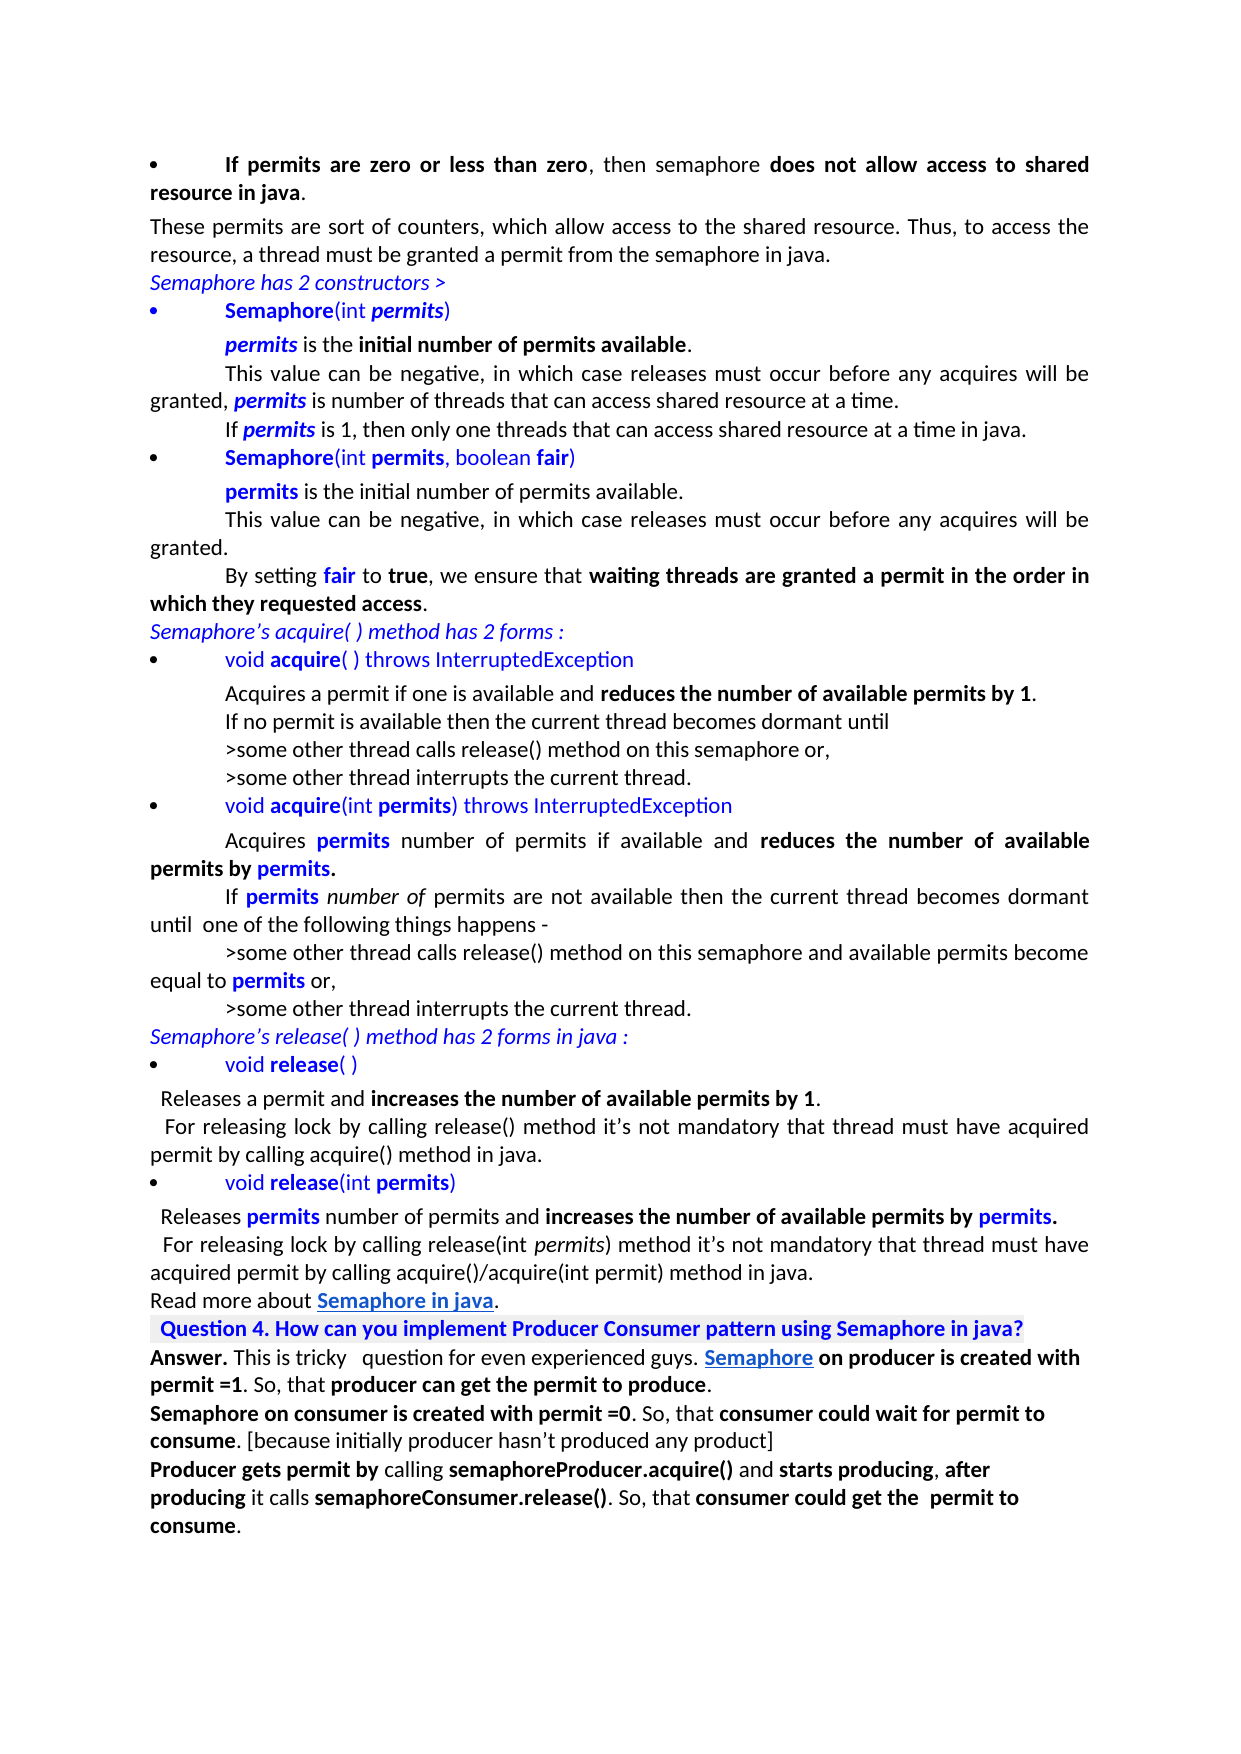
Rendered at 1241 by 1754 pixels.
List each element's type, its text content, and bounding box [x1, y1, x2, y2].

text For releasing lock by calling release() method it’s not mandatory that thread must have acquired permit by calling acquire() method in java. [150, 1112, 1090, 1168]
text Releases permits number of permits and increases the number of available permits by permits. [150, 1202, 1090, 1231]
text permits is the initial number of permits available. [150, 331, 1090, 359]
text permits is the initial number of permits available. [150, 477, 1090, 505]
text This value can be negative, in which case releases must occur before any acquires will be granted. [150, 505, 1090, 561]
text Producer gets permit by calling semaphoreProducer.acquire() and starts producing, after producing it calls semaphoreConsumer.release(). So, that consumer could get the permit to consume. [150, 1455, 1090, 1539]
text Read more about Semaphore in java. [150, 1287, 1090, 1314]
text If no permit is available then the current thread becomes dormant until [150, 707, 1090, 735]
list void acquire(int permits) throws InterruptedException [150, 791, 1090, 819]
text Answer. This is tricky question for even experienced guys. Semaphore on producer is created with permit =1. So, that producer can get the permit to produce. [150, 1343, 1090, 1399]
text If permits is 1, then only one threads that can access shared resource at a time in java. [150, 415, 1090, 443]
text >some other thread interrupts the current thread. [150, 763, 1090, 791]
text By setting fair to true, we ensure that waiting threads are granted a permit in the order in which they requested access. [150, 561, 1090, 617]
text Releases a permit and increases the number of available permits by 1. [150, 1084, 1090, 1112]
text >some other thread calls release() method on this semaphore or, [150, 735, 1090, 763]
text Acquires a permit if one is available and reduces the number of available permits by 1. [150, 679, 1090, 707]
text If permits number of permits are not available then the current thread becomes dormant until one of the following things happens - [150, 882, 1090, 938]
list void acquire( ) throws InterruptedException [150, 645, 1090, 673]
text This value can be negative, in which case releases must occur before any acquires will be granted, permits is number of threads that can access shared resource at a time. [150, 359, 1090, 415]
list If permits are zero or less than zero, then semaphore does not allow access to shared resource in java. [150, 150, 1090, 206]
text Acquires permits number of permits if available and reduces the number of available permits by permits. [150, 826, 1090, 882]
text Semaphore’s release( ) method has 2 forms in java : [150, 1022, 1090, 1050]
text For releasing lock by calling release(int permits) method it’s not mandatory that thread must have acquired permit by calling acquire()/acquire(int permit) method in java. [150, 1231, 1090, 1287]
text >some other thread calls release() method on this semaphore and available permits become equal to permits or, [150, 938, 1090, 994]
text These permits are sort of counters, which allow access to the shared resource. Thus, to access the resource, a thread must be granted a permit from the semaphore in java. [150, 212, 1090, 268]
text Semaphore’s acquire( ) method has 2 forms : [150, 617, 1090, 645]
list Semaphore(int permits, boolean fair) [150, 443, 1090, 471]
text Question 4. How can you implement Producer Consumer pattern using Semaphore in java? [150, 1314, 1090, 1343]
text >some other thread interrupts the current thread. [150, 994, 1090, 1022]
text Semaphore on consumer is created with permit =0. So, that consumer could wait for permit to consume. [because initially producer hasn’t produced any product] [150, 1399, 1090, 1455]
text Semaphore has 2 constructors > [150, 268, 1090, 296]
list void release( ) [150, 1050, 1090, 1078]
list Semaphore(int permits) [150, 296, 1090, 324]
list void release(int permits) [150, 1168, 1090, 1196]
